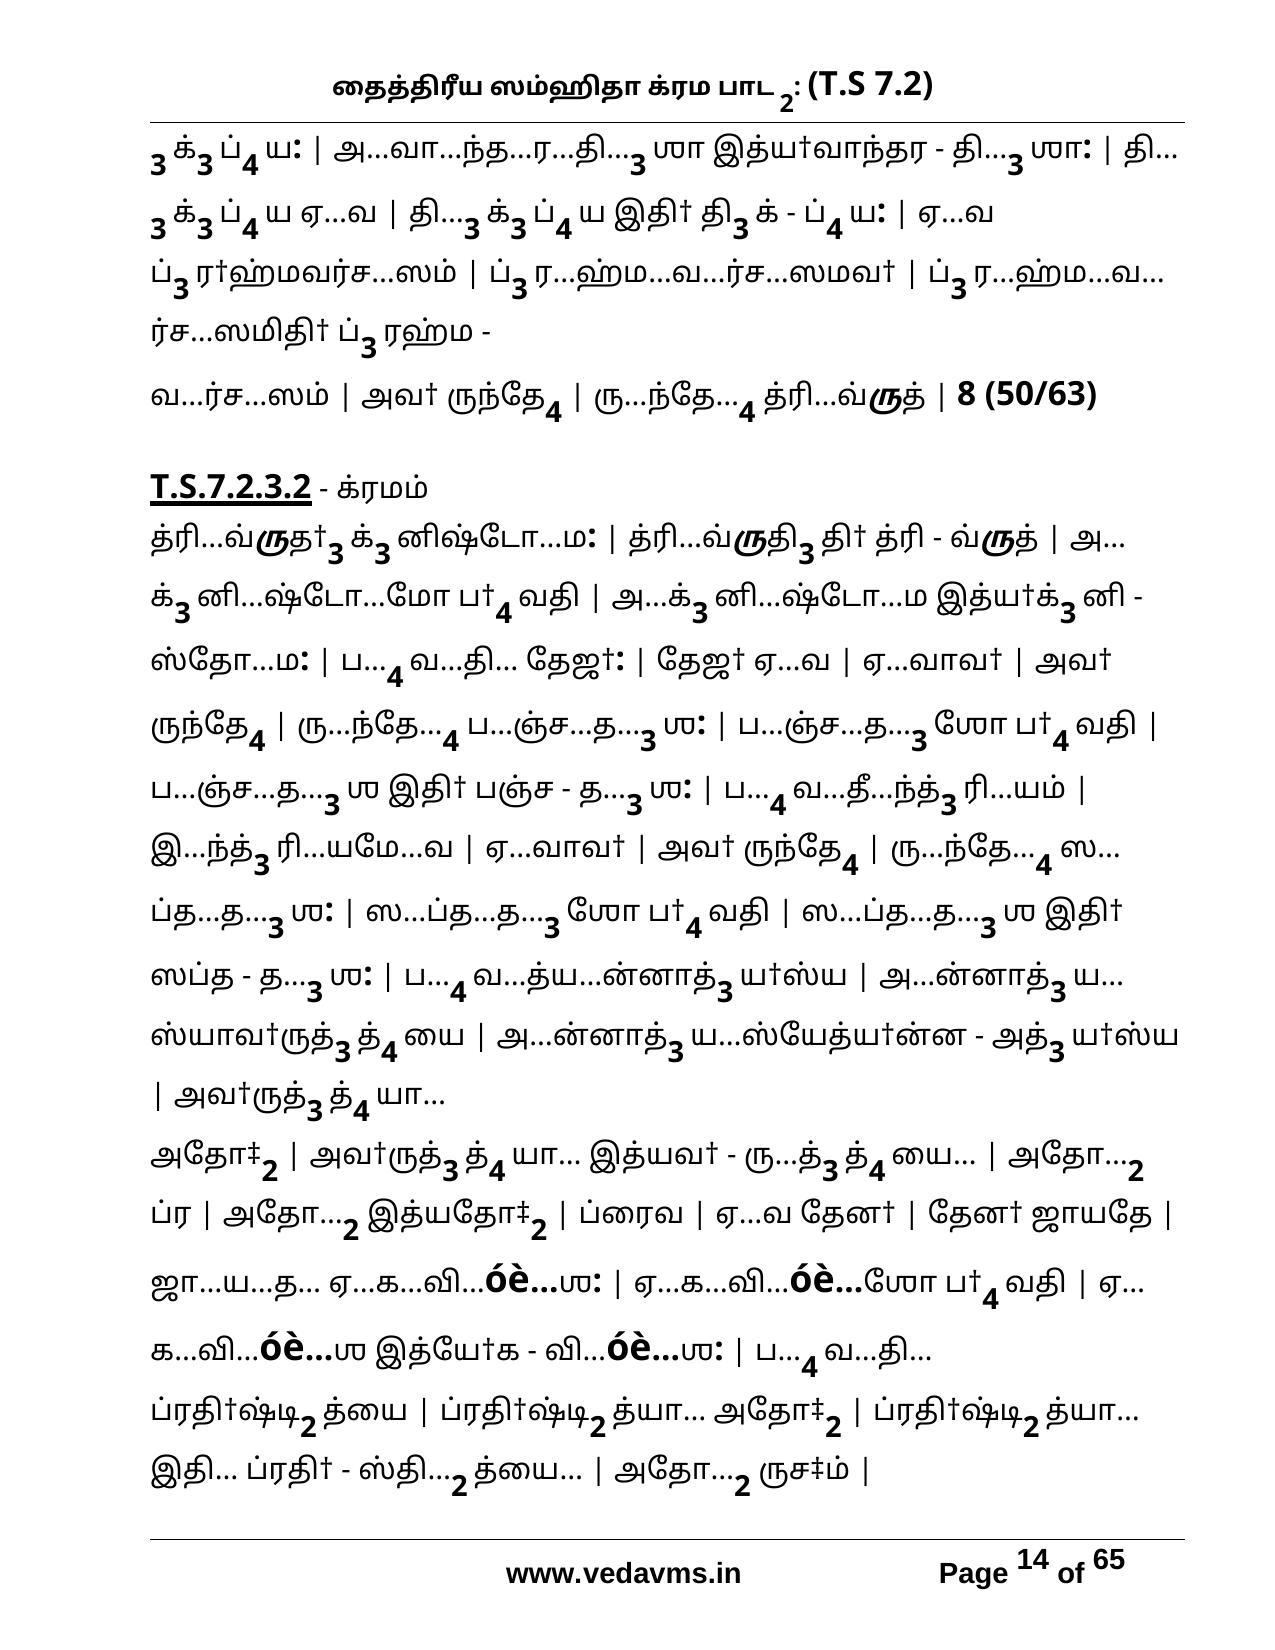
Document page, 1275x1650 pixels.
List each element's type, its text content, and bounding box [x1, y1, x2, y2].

text T.S.7.2.3.2 - க்ரமம் [150, 463, 1185, 509]
